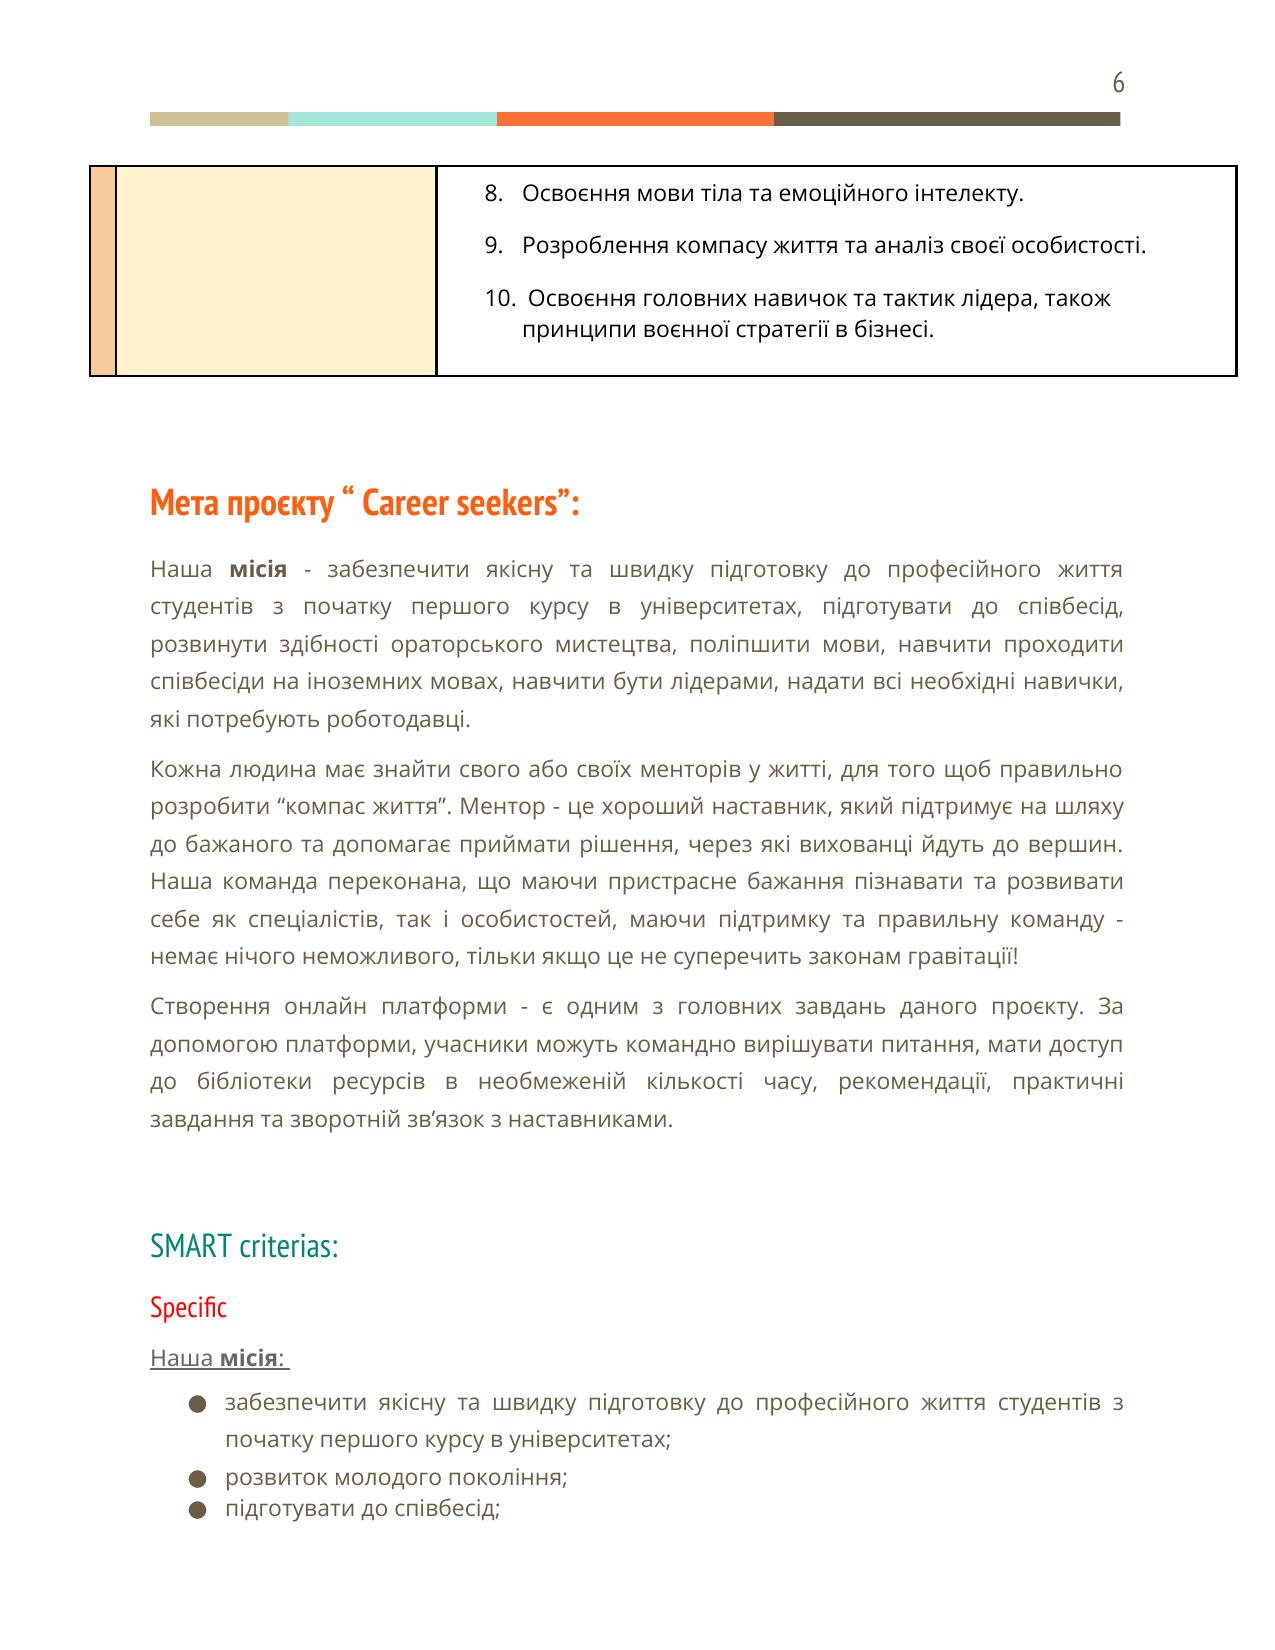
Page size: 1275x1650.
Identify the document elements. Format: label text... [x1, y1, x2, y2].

text Кожна людина має знайти свого або своїх менторів у житті, для того щоб правильно розробити “компас життя”. Ментор - це хороший наставник, який підтримує на шляху до бажаного та допомагає приймати рішення, через які вихованці йдуть до вершин. Наша команда переконана, що маючи пристрасне бажання пізнавати та розвивати себе як спеціалістів, так і особистостей, маючи підтримку та правильну команду - немає нічого неможливого, тільки якщо це не суперечить законам гравітації! [150, 753, 1125, 972]
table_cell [438, 167, 1235, 375]
text Створення онлайн платформи - є одним з головних завдань даного проєкту. За допомогою платформи, учасники можуть командно вирішувати питання, мати доступ до бібліотеки ресурсів в необмеженій кількості часу, рекомендації, практичні завдання та зворотній зв’язок з наставниками. [150, 990, 1125, 1134]
subtitle Specific [150, 1288, 1125, 1325]
subtitle Мета проєкту “ Career seekers”: [150, 477, 1125, 526]
list підготувати до співбесід; [187, 1492, 1125, 1523]
list розвиток молодого покоління; [187, 1461, 1125, 1492]
subtitle Наша місія: [150, 1342, 1125, 1373]
text Наша місія - забезпечити якісну та швидку підготовку до професійного життя студентів з початку першого курсу в університетах, підготувати до співбесід, розвинути здібності ораторського мистецтва, поліпшити мови, навчити проходити співбесіди на іноземних мовах, навчити бути лідерами, надати всі необхідні навички, які потребують роботодавці. [150, 553, 1125, 734]
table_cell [117, 167, 435, 375]
list забезпечити якісну та швидку підготовку до професійного життя студентів з початку першого курсу в університетах; [187, 1386, 1125, 1454]
picture [150, 112, 1121, 126]
subtitle SMART criterias: [150, 1224, 1125, 1267]
